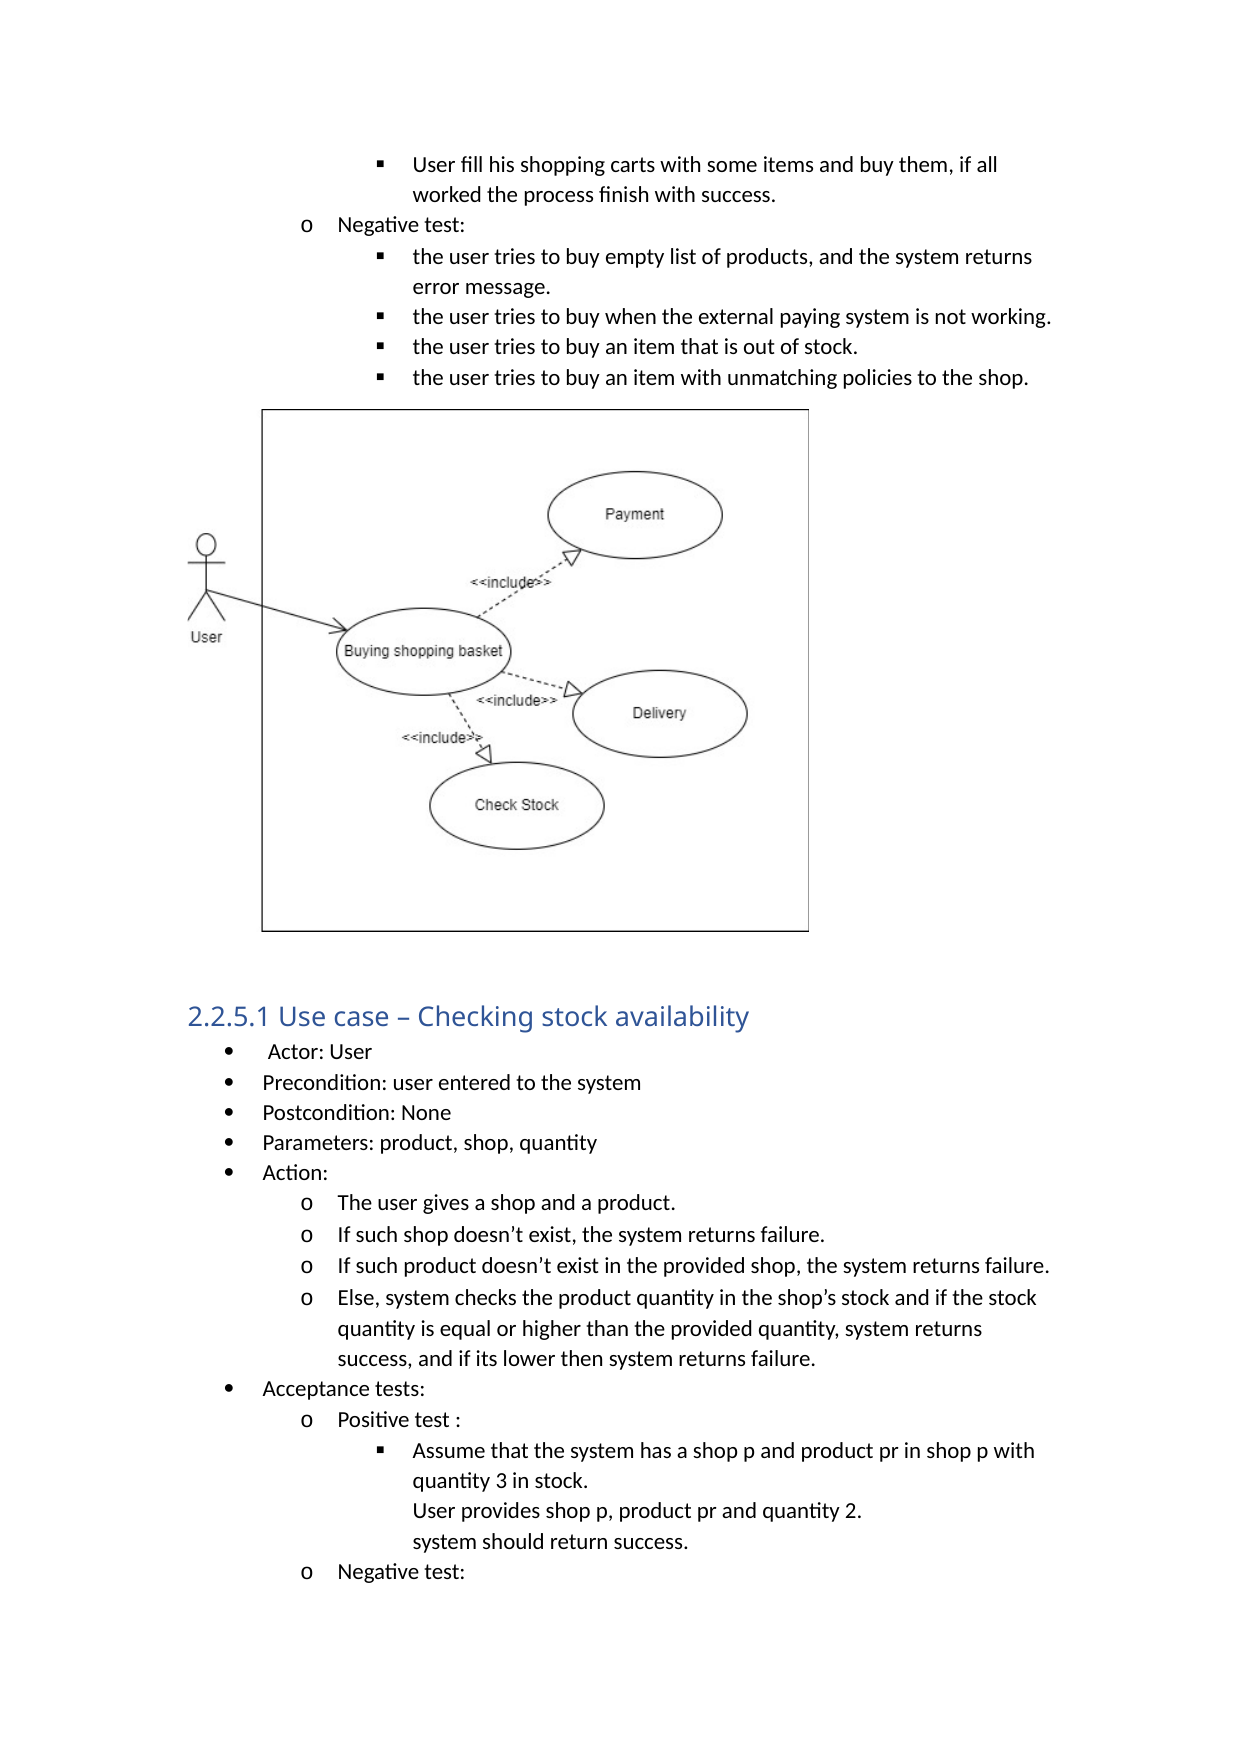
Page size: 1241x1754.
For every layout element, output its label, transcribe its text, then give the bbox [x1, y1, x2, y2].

list the user tries to buy when the external paying system is not working. [375, 302, 1053, 330]
list Acceptance tests: [225, 1374, 1053, 1403]
list Postcondition: None [225, 1098, 1053, 1126]
list Positive test : [300, 1405, 1053, 1434]
list the user tries to buy empty list of products, and the system returns error message. [375, 242, 1053, 300]
list Action: [225, 1158, 1053, 1186]
list Actor: User [225, 1037, 1053, 1065]
list the user tries to buy an item that is out of stock. [375, 332, 1053, 361]
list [412, 1497, 1053, 1525]
list the user tries to buy an item with unmatching policies to the shop. [375, 363, 1053, 391]
picture [187, 409, 809, 932]
subtitle 2.2.5.1 Use case – Checking stock availability [187, 998, 1053, 1034]
list Else, system checks the product quantity in the shop’s stock and if the stock quantity is equal or higher than the provided quantity, system returns success, and if its lower then system returns failure. [300, 1283, 1053, 1372]
list system should return success. [412, 1527, 1053, 1555]
list User fill his shopping carts with some items and buy them, if all worked the process finish with success. [375, 150, 1053, 208]
list Precondition: user entered to the system [225, 1068, 1053, 1096]
list Parameters: product, shop, quantity [225, 1128, 1053, 1156]
list Negative test: [300, 1557, 1053, 1586]
list The user gives a shop and a product. [300, 1188, 1053, 1218]
list If such product doesn’t exist in the provided shop, the system returns failure. [300, 1251, 1053, 1281]
list If such shop doesn’t exist, the system returns failure. [300, 1220, 1053, 1249]
list Negative test: [300, 210, 1053, 239]
list Assume that the system has a shop p and product pr in shop p with quantity 3 in stock. [375, 1436, 1053, 1494]
